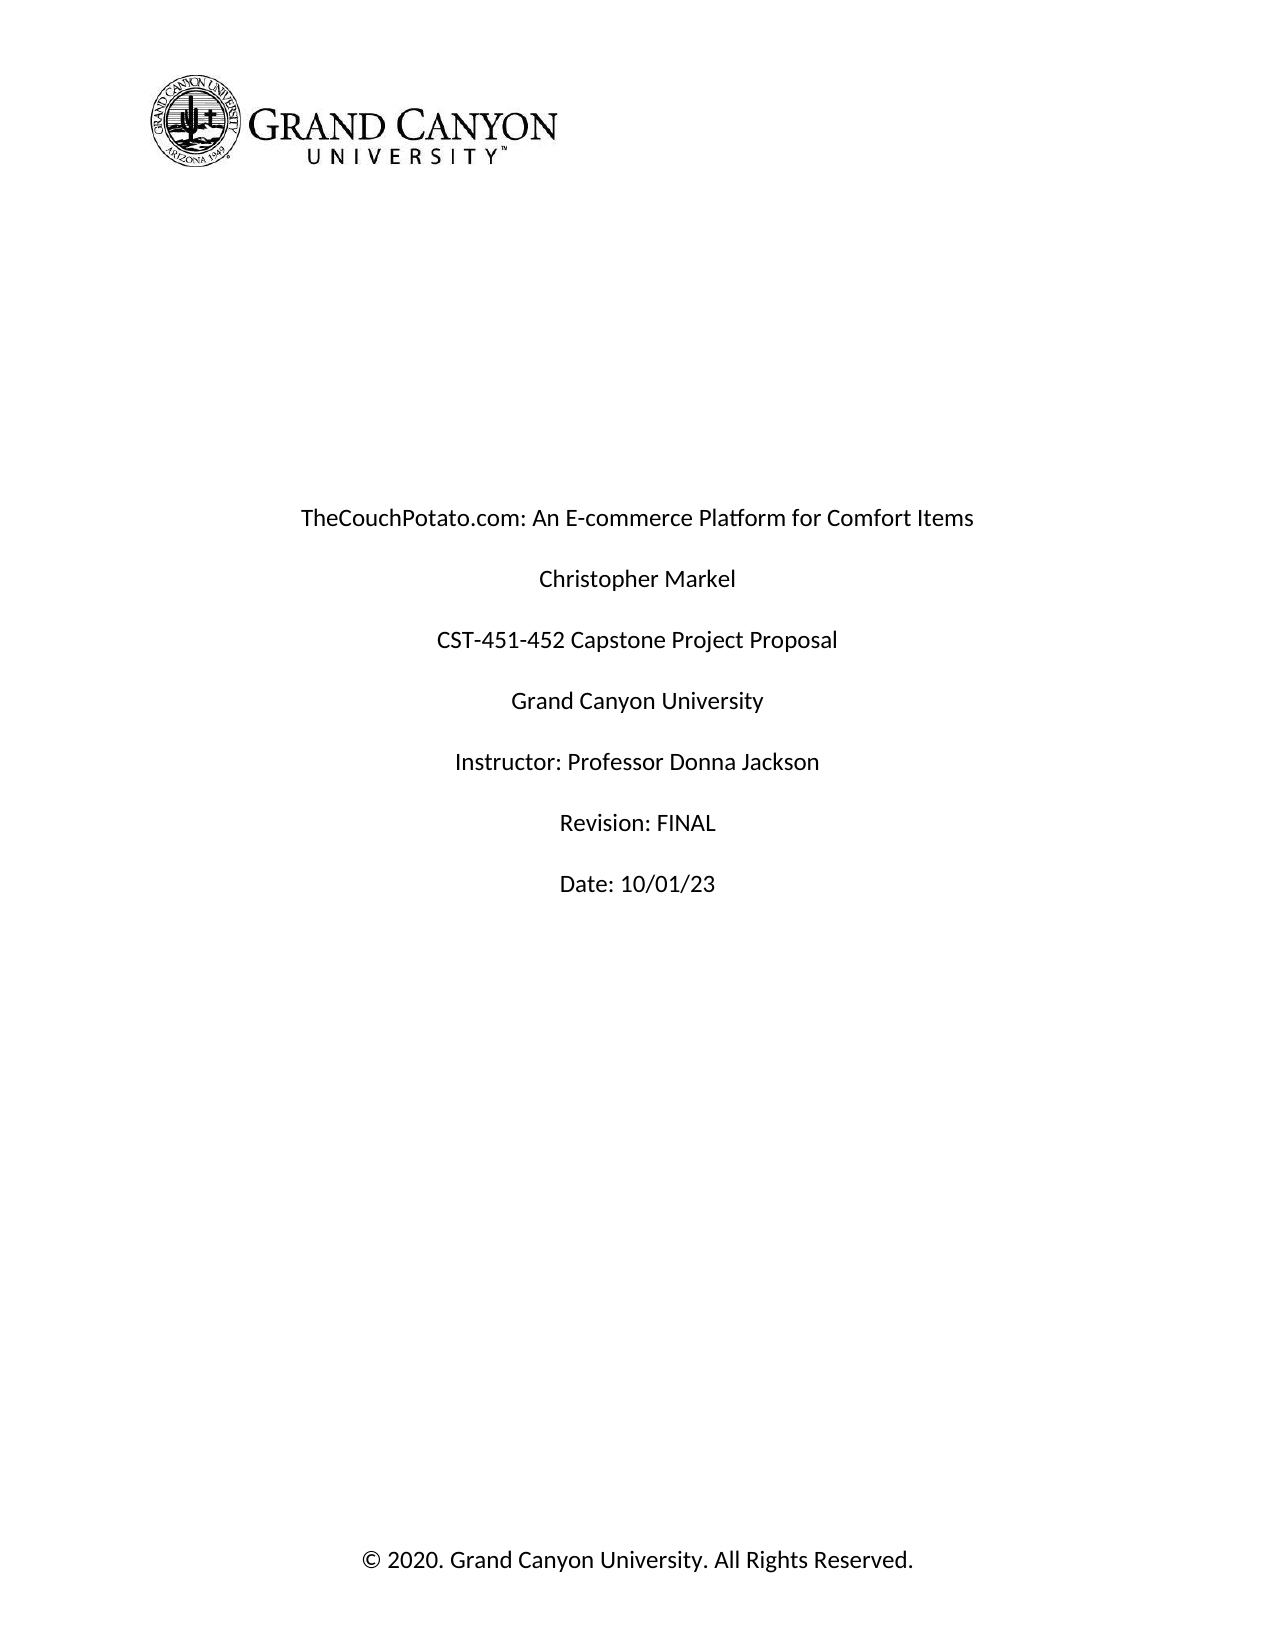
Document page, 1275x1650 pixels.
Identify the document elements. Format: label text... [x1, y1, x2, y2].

picture [150, 75, 558, 167]
text Date: 10/01/23 [150, 868, 1125, 899]
text TheCouchPotato.com: An E-commerce Platform for Comfort Items [150, 502, 1125, 532]
text Grand Canyon University [150, 685, 1125, 716]
text Christopher Markel [150, 563, 1125, 593]
text Revision: FINAL [150, 807, 1125, 838]
text CST-451-452 Capstone Project Proposal [150, 624, 1125, 654]
text Instructor: Professor Donna Jackson [150, 746, 1125, 777]
